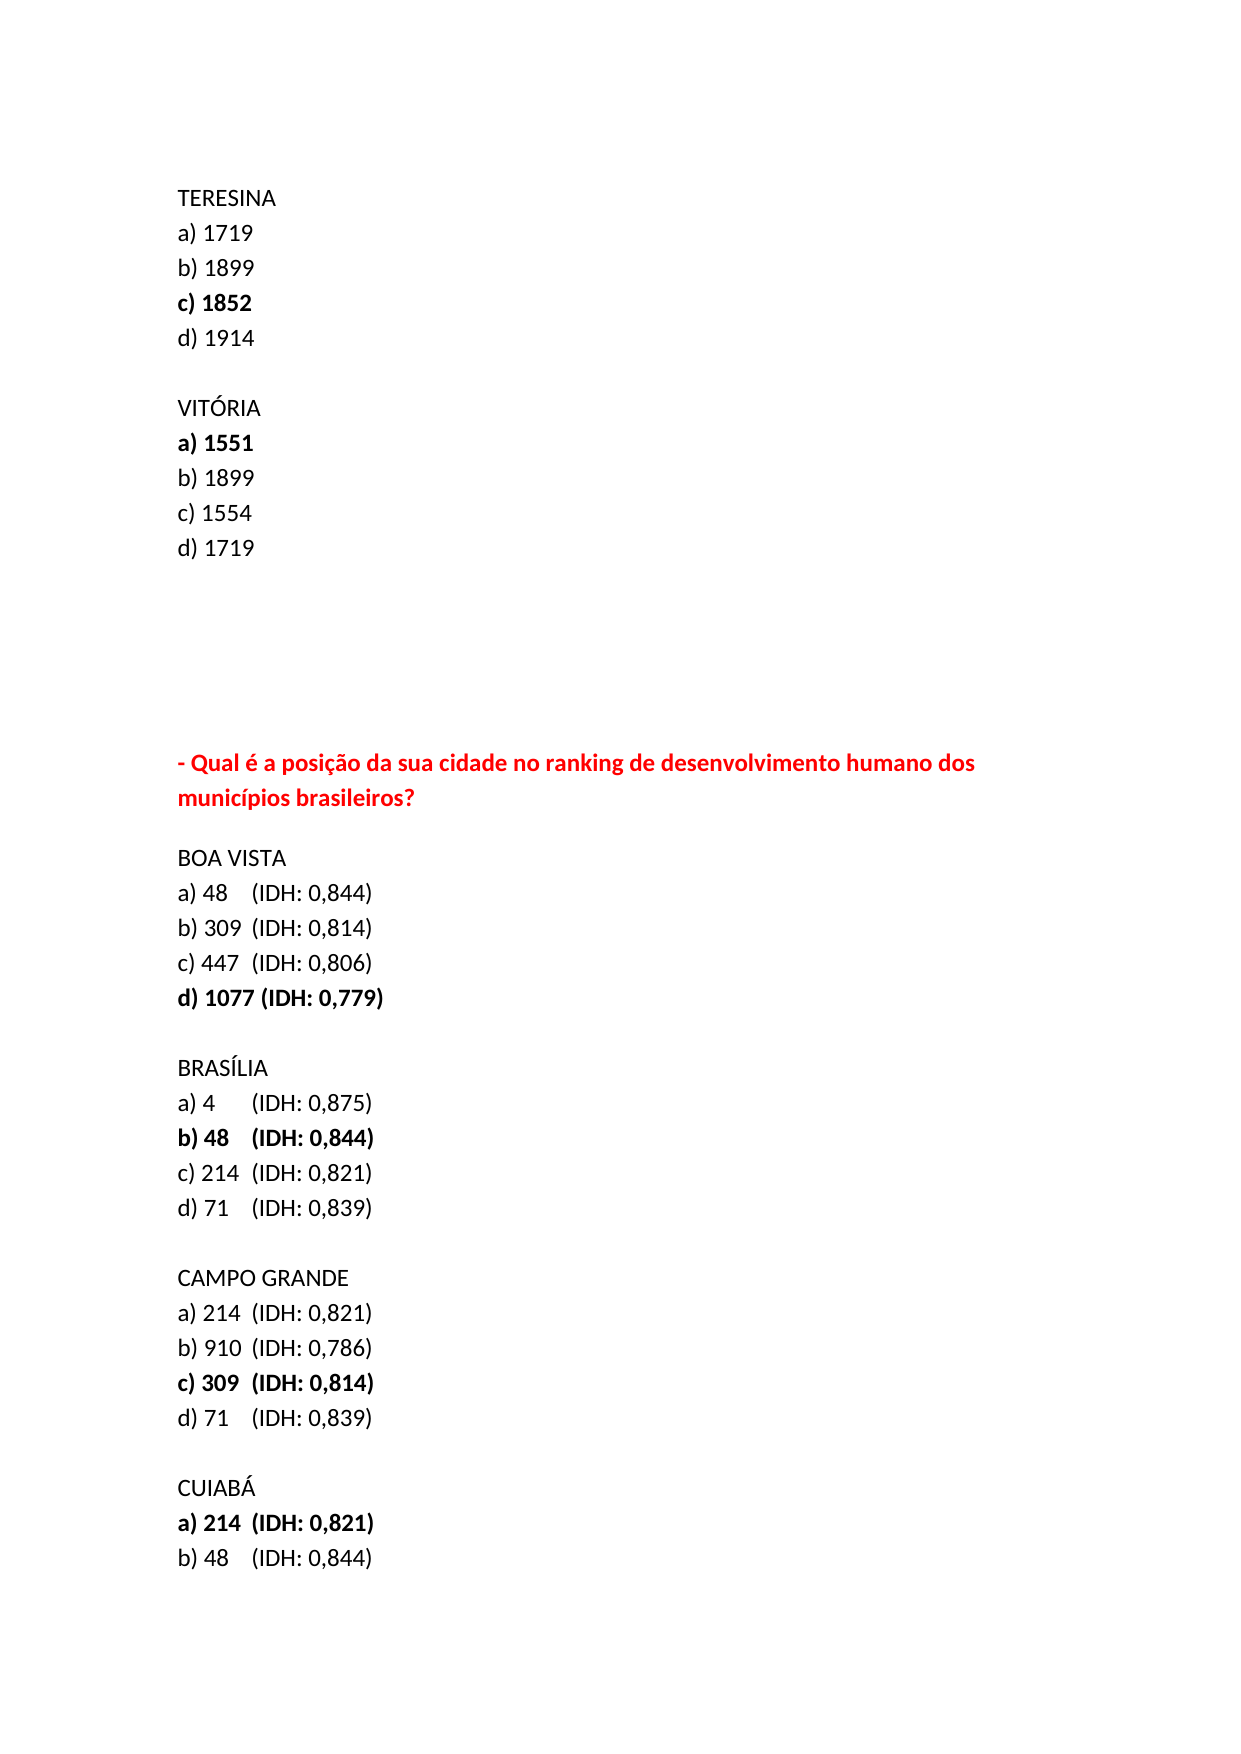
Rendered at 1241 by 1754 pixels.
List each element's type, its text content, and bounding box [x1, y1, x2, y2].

text - Qual é a posição da sua cidade no ranking de desenvolvimento humano dos municípios brasileiros? [177, 747, 1063, 813]
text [177, 842, 1063, 1573]
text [177, 148, 1063, 563]
